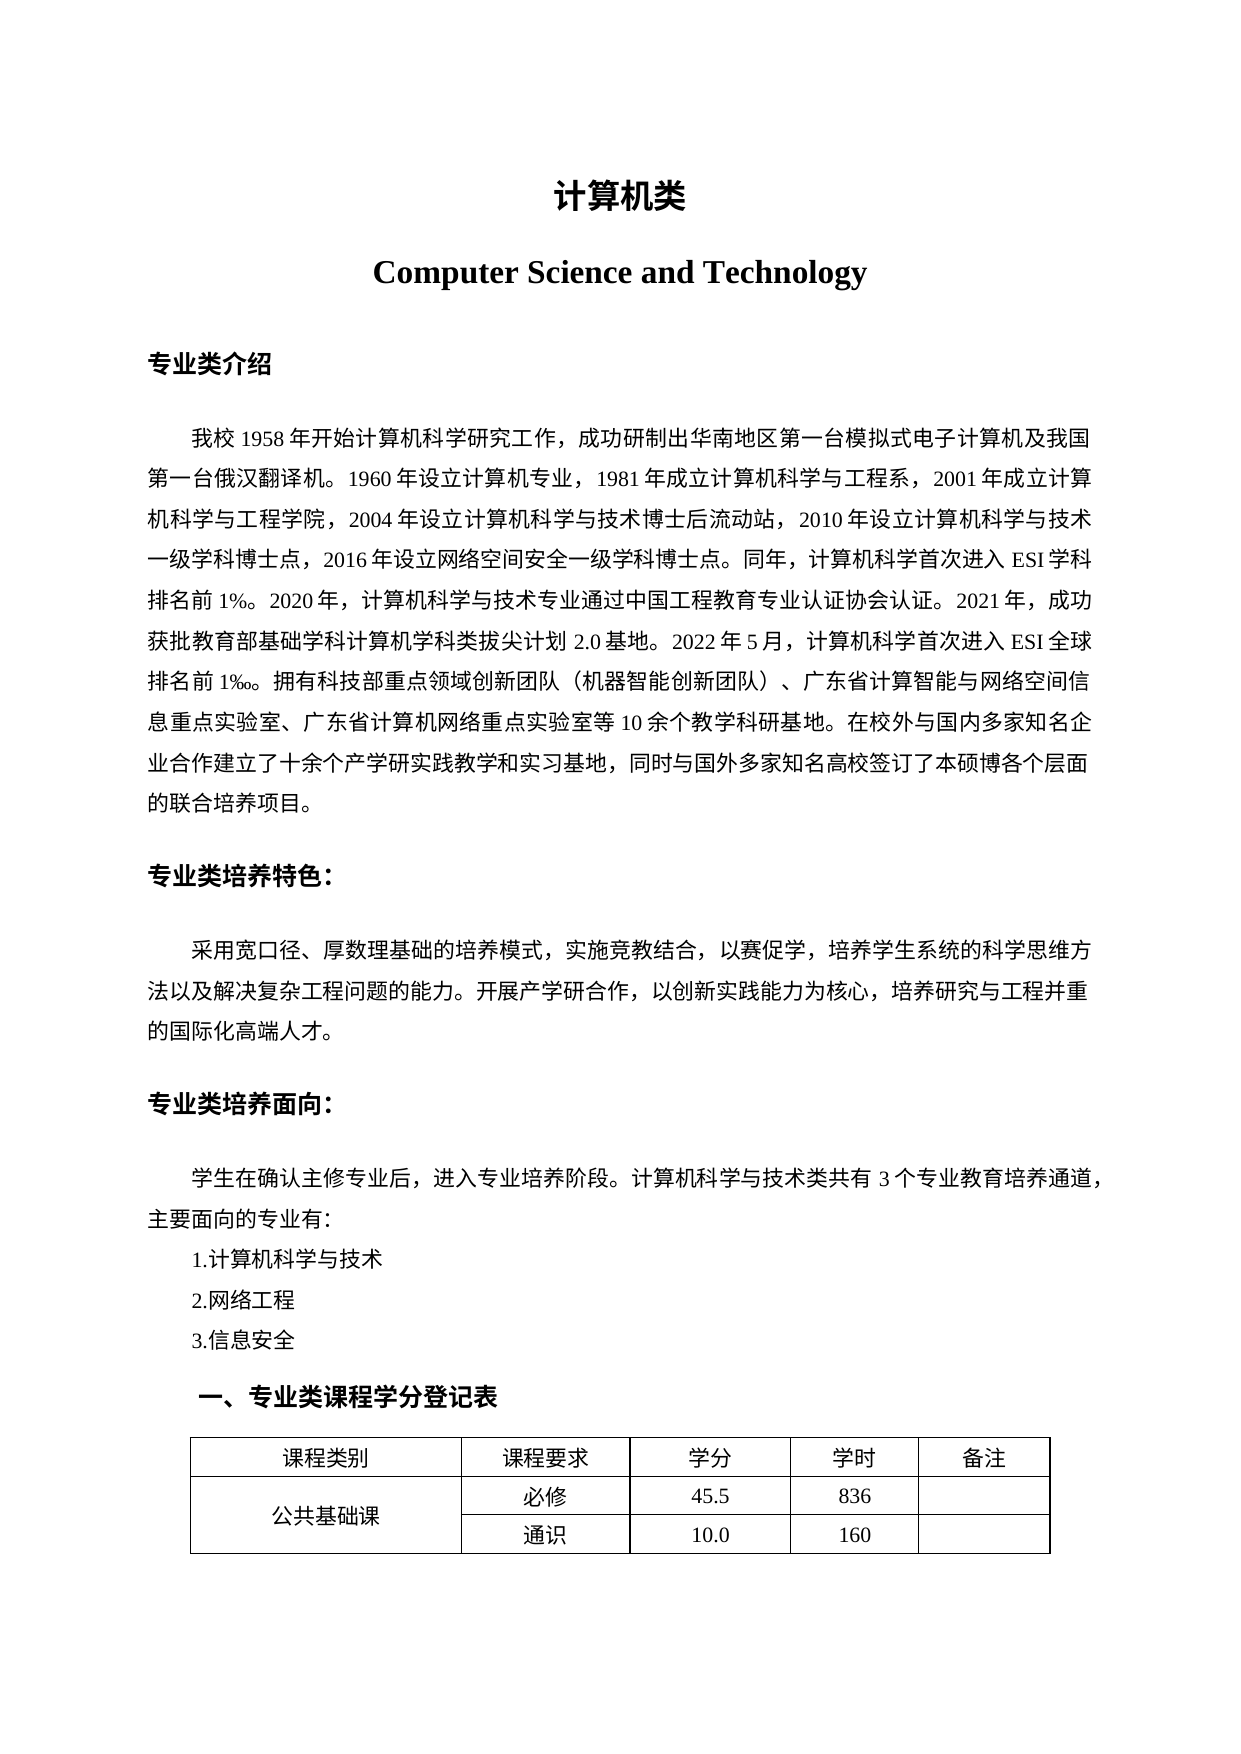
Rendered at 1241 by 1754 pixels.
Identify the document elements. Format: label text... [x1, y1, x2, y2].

text 专业类培养面向： [148, 1071, 1092, 1136]
table_cell 45.5 [631, 1477, 790, 1514]
table_cell 必修 [462, 1477, 629, 1514]
table_header 课程类别 [191, 1438, 461, 1476]
text 计算机类 [148, 162, 1092, 227]
table_cell 160 [791, 1515, 918, 1553]
table_cell [919, 1515, 1049, 1553]
table_header 学时 [791, 1438, 918, 1476]
table_header 课程要求 [462, 1438, 629, 1476]
text 我校1958年开始计算机科学研究工作，成功研制出华南地区第一台模拟式电子计算机及我国第一台俄汉翻译机。1960年设立计算机专业，1981年成立计算机科学与工程系，2001年成立计算机科学与工程学院，2004年设立计算机科学与技术博士后流动站，2010年设立计算机科学与技术一级学科博士点，2016年设立网络空间安全一级学科博士点。同年，计算机科学首次进入ESI学科排名前1%。2020年，计算机科学与技术专业通过中国工程教育专业认证协会认证。2021年，成功获批教育部基础学科计算机学科类拔尖计划2.0基地。2022年5月，计算机科学首次进入ESI全球排名前1‰。拥有科技部重点领域创新团队（机器智能创新团队）、广东省计算智能与网络空间信息重点实验室、广东省计算机网络重点实验室等10余个教学科研基地。在校外与国内多家知名企业合作建立了十余个产学研实践教学和实习基地，同时与国外多家知名高校签订了本硕博各个层面的联合培养项目。 [148, 420, 1092, 818]
table_cell [919, 1477, 1049, 1514]
text 1.计算机科学与技术 [148, 1242, 1092, 1274]
table_cell 10.0 [631, 1515, 790, 1553]
table_header 学分 [631, 1438, 790, 1476]
table_cell 836 [791, 1477, 918, 1514]
table_header 备注 [919, 1438, 1049, 1476]
text Computer Science and Technology [148, 239, 1092, 304]
text 2.网络工程 [148, 1282, 1092, 1315]
text 专业类介绍 [148, 330, 1092, 395]
text 3.信息安全 [148, 1323, 1092, 1355]
table_cell 公共基础课 [191, 1477, 461, 1553]
text 学生在确认主修专业后，进入专业培养阶段。计算机科学与技术类共有3个专业教育培养通道，主要面向的专业有： [148, 1161, 1092, 1234]
text 专业类培养特色： [148, 842, 1092, 907]
text 采用宽口径、厚数理基础的培养模式，实施竞教结合，以赛促学，培养学生系统的科学思维方法以及解决复杂工程问题的能力。开展产学研合作，以创新实践能力为核心，培养研究与工程并重的国际化高端人才。 [148, 933, 1092, 1046]
text 一、专业类课程学分登记表 [148, 1363, 1092, 1428]
table_cell 通识 [462, 1515, 629, 1553]
